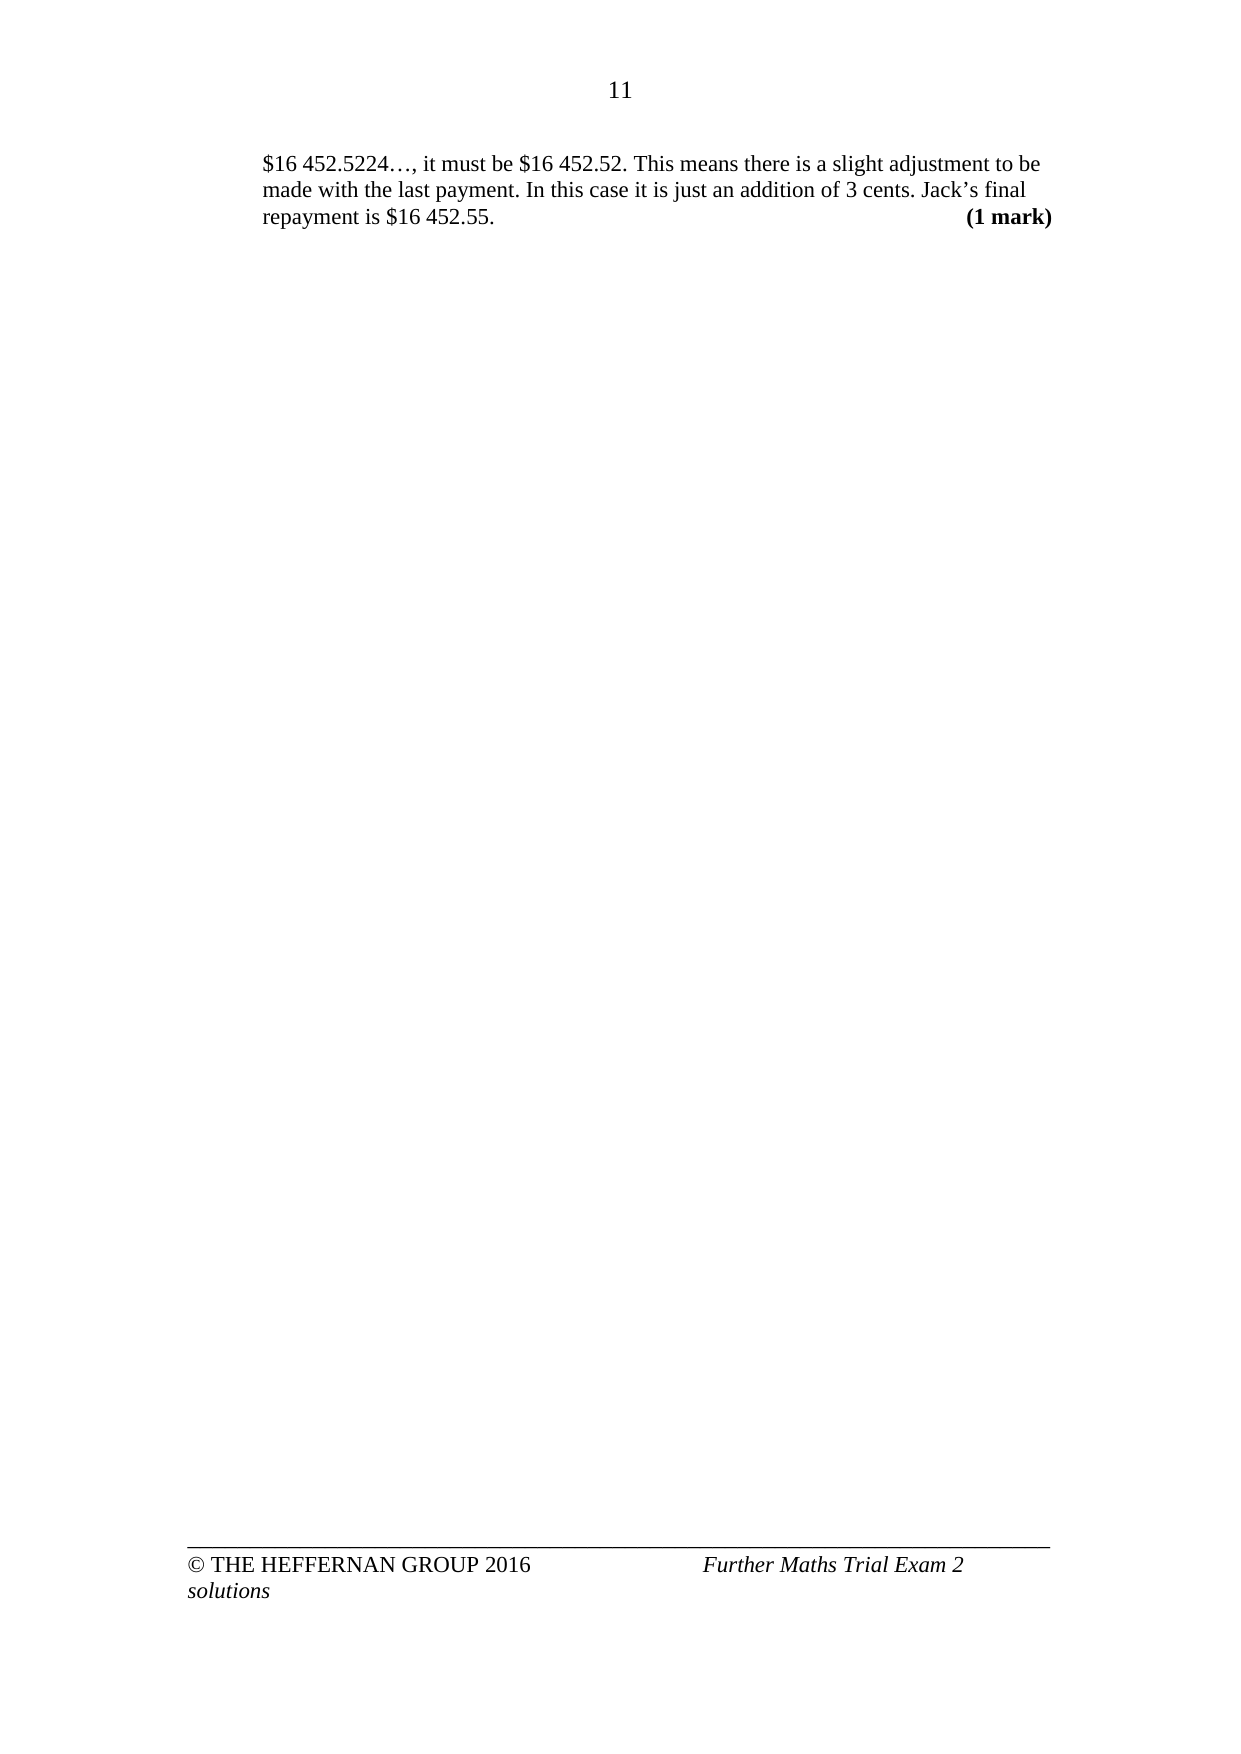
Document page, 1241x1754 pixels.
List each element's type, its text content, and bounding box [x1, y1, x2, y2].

text $16 452.5224…, it must be $16 452.52. This means there is a slight adjustment to be made with the last payment. In this case it is just an addition of 3 cents. Jack’s final repayment is $16 452.55. (1 mark) [262, 150, 1053, 229]
